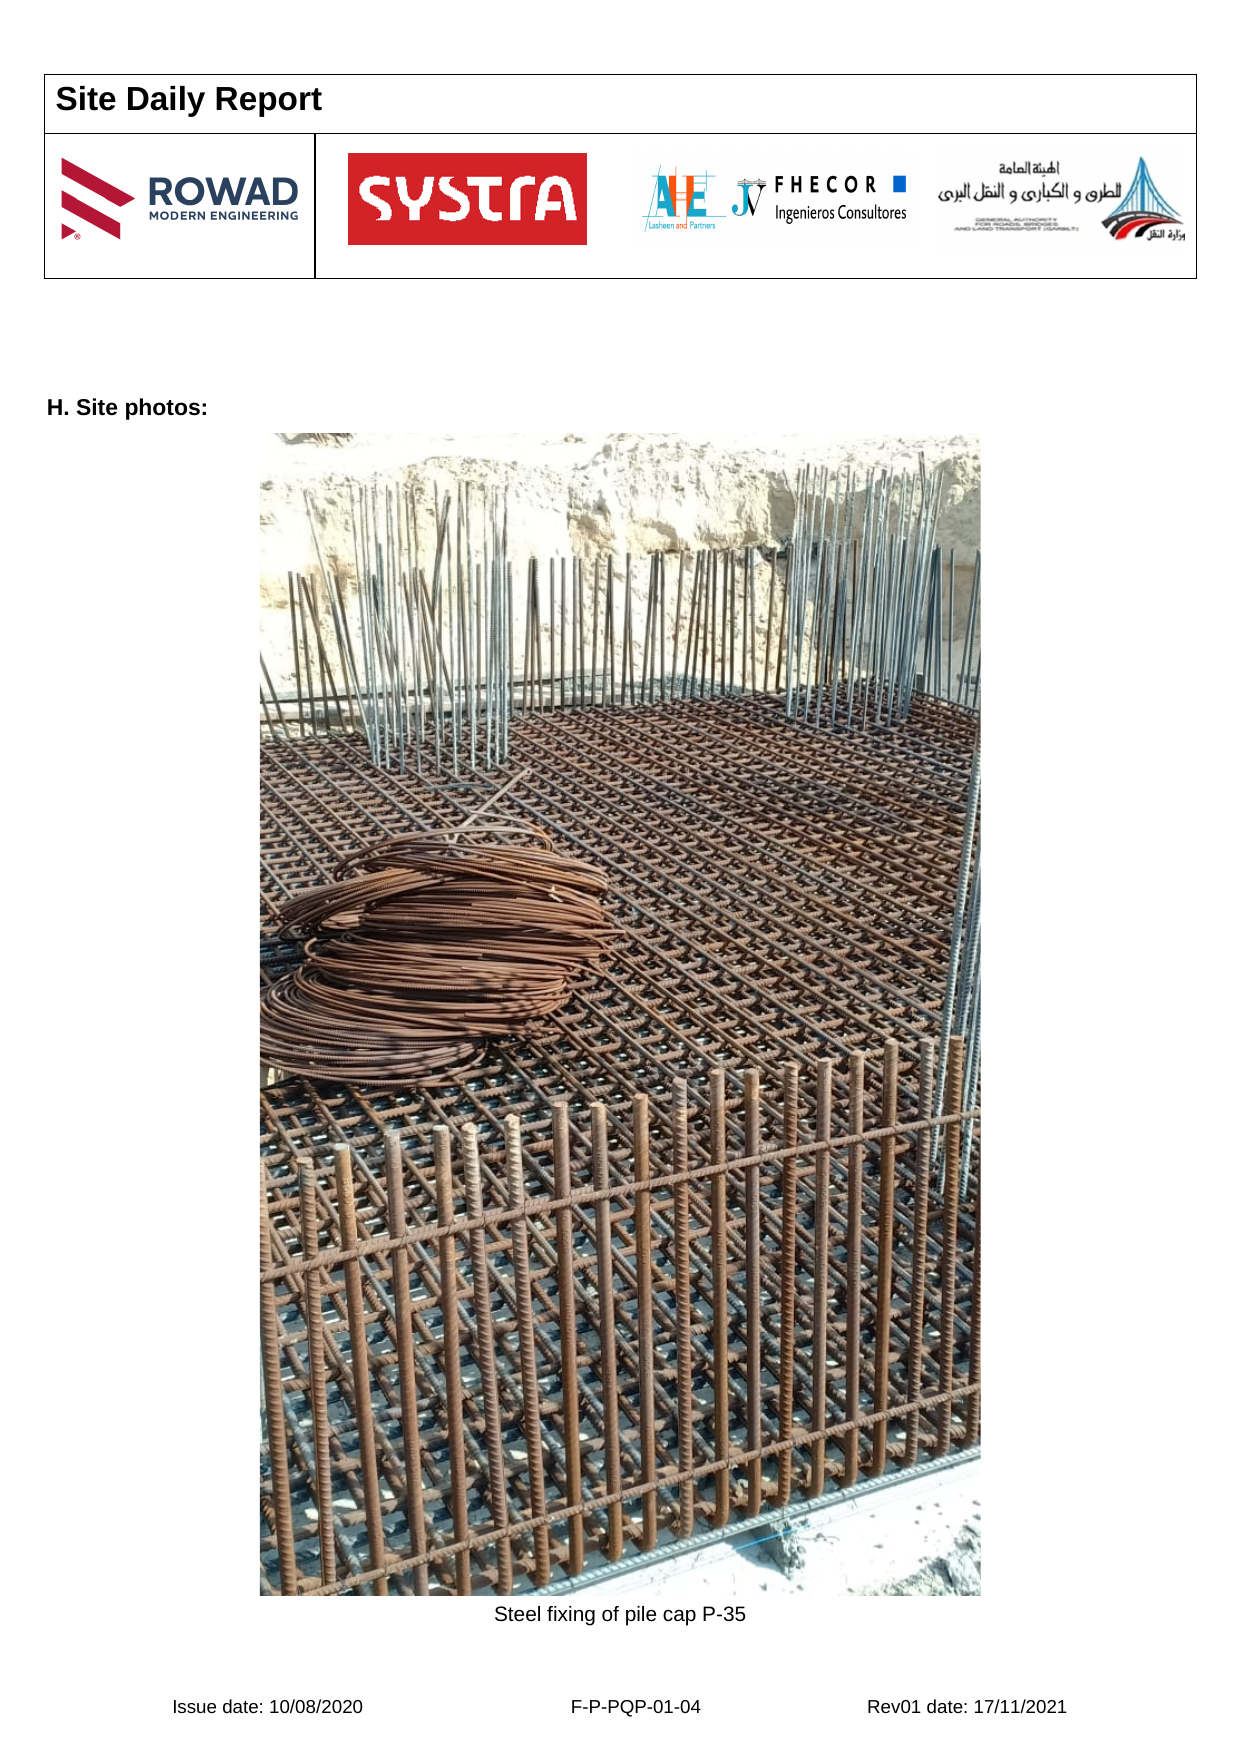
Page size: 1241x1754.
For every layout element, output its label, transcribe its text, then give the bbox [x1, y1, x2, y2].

picture [936, 146, 1185, 252]
picture [259, 433, 981, 1596]
picture [348, 153, 587, 245]
subtitle H. Site photos: [47, 394, 1090, 421]
picture [631, 150, 914, 247]
text Steel fixing of pile cap P-35 [150, 1602, 1090, 1626]
picture [61, 140, 298, 258]
